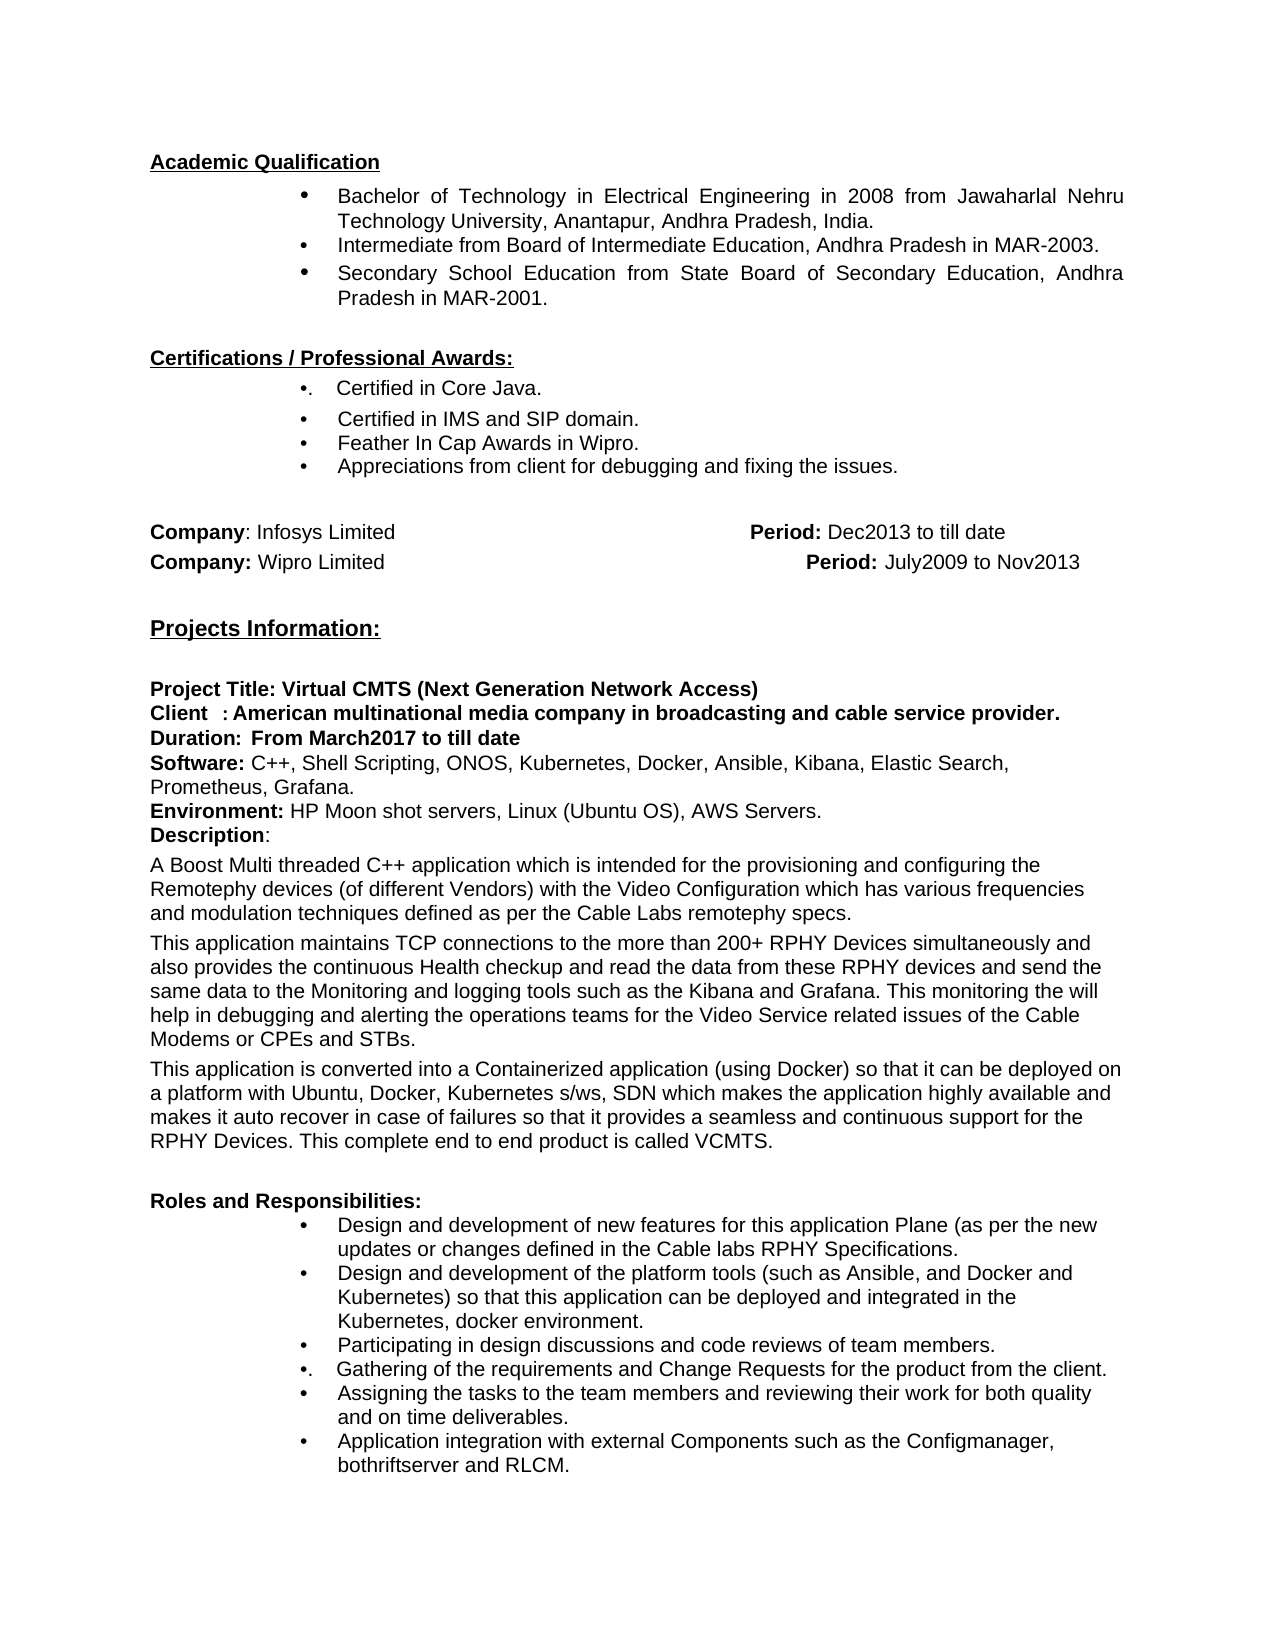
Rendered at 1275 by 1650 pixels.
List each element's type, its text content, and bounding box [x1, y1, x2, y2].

text Project Title: Virtual CMTS (Next Generation Network Access) [150, 676, 1125, 700]
list Certified in IMS and SIP domain. [300, 406, 1125, 430]
text Software: C++, Shell Scripting, ONOS, Kubernetes, Docker, Ansible, Kibana, Elastic Search, Prometheus, Grafana. [150, 751, 1125, 798]
list Assigning the tasks to the team members and reviewing their work for both quality and on time deliverables. [300, 1381, 1125, 1429]
text This application maintains TCP connections to the more than 200+ RPHY Devices simultaneously and also provides the continuous Health checkup and read the data from these RPHY devices and send the same data to the Monitoring and logging tools such as the Kibana and Grafana. This monitoring the will help in debugging and alerting the operations teams for the Video Service related issues of the Cable Modems or CPEs and STBs. [150, 931, 1125, 1051]
text •. Gathering of the requirements and Change Requests for the product from the client. [225, 1357, 1125, 1381]
list Feather In Cap Awards in Wipro. [300, 430, 1125, 454]
list Secondary School Education from State Board of Secondary Education, Andhra Pradesh in MAR-2001. [300, 257, 1125, 309]
text •. Certified in Core Java. [225, 376, 1125, 400]
list Design and development of new features for this application Plane (as per the new updates or changes defined in the Cable labs RPHY Specifications. [300, 1213, 1125, 1261]
list Appreciations from client for debugging and fixing the issues. [300, 454, 1125, 478]
text Company: Wipro Limited Period: July2009 to Nov2013 [150, 550, 1125, 574]
list Application integration with external Components such as the Configmanager, bothriftserver and RLCM. [300, 1429, 1125, 1477]
text Academic Qualification [150, 150, 1125, 174]
text Environment: HP Moon shot servers, Linux (Ubuntu OS), AWS Servers. [150, 798, 1125, 822]
text Certifications / Professional Awards: [150, 346, 1125, 370]
text A Boost Multi threaded C++ application which is intended for the provisioning and configuring the Remotephy devices (of different Vendors) with the Video Configuration which has various frequencies and modulation techniques defined as per the Cable Labs remotephy specs. [150, 853, 1125, 924]
text Roles and Responsibilities: [150, 1189, 1125, 1213]
list Intermediate from Board of Intermediate Education, Andhra Pradesh in MAR-2003. [300, 233, 1125, 257]
text Duration: From March2017 to till date [150, 725, 1125, 751]
text Projects Information: [150, 615, 1125, 641]
list Bachelor of Technology in Electrical Engineering in 2008 from Jawaharlal Nehru Technology University, Anantapur, Andhra Pradesh, India. [300, 180, 1125, 233]
list Participating in design discussions and code reviews of team members. [300, 1333, 1125, 1357]
text Client : American multinational media company in broadcasting and cable service provider. [150, 700, 1125, 725]
text Company: Infosys Limited Period: Dec2013 to till date [150, 519, 1125, 543]
text This application is converted into a Containerized application (using Docker) so that it can be deployed on a platform with Ubuntu, Docker, Kubernetes s/ws, SDN which makes the application highly available and makes it auto recover in case of failures so that it provides a seamless and continuous support for the RPHY Devices. This complete end to end product is called VCMTS. [150, 1057, 1125, 1153]
list Design and development of the platform tools (such as Ansible, and Docker and Kubernetes) so that this application can be deployed and integrated in the Kubernetes, docker environment. [300, 1261, 1125, 1333]
text Description: [150, 822, 1125, 846]
